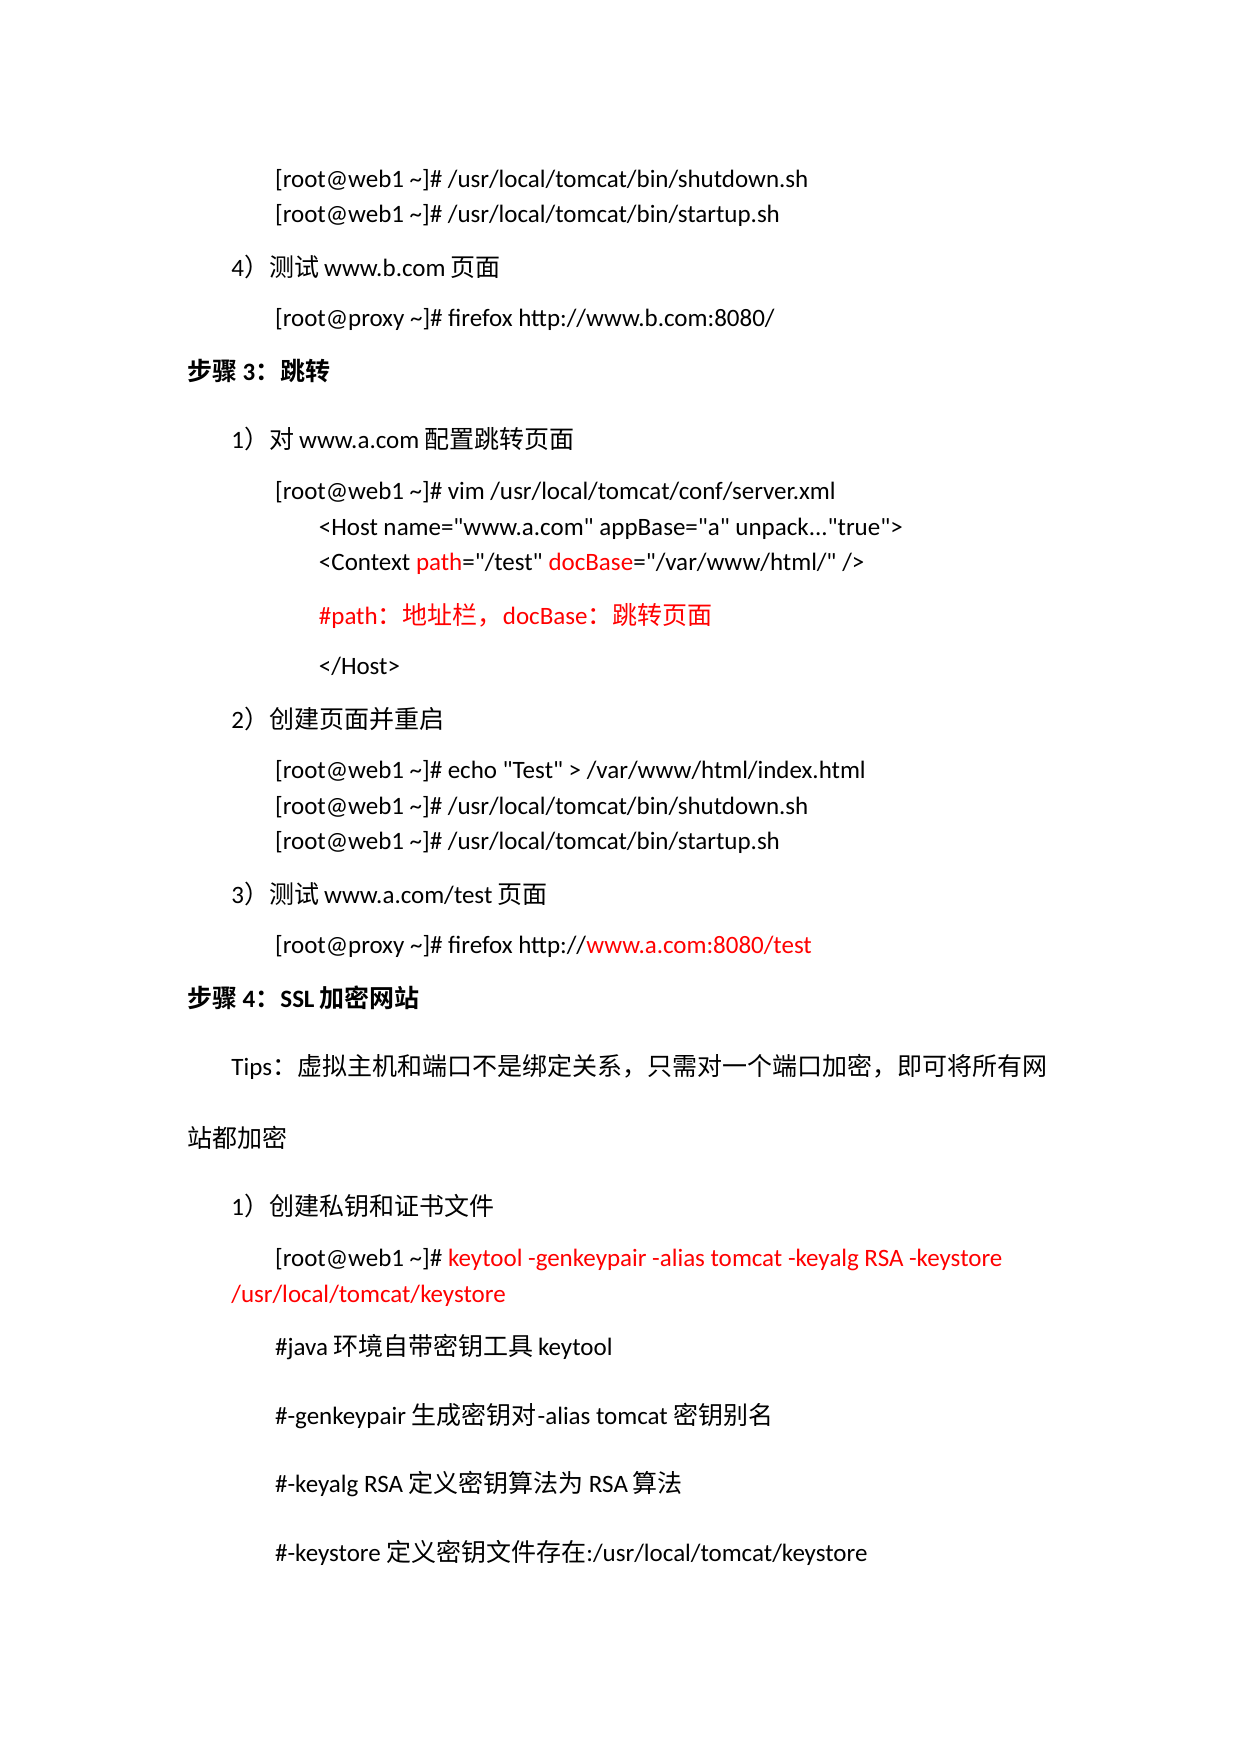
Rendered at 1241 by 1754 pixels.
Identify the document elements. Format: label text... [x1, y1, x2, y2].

list #path：地址栏，docBase：跳转页面 [275, 581, 1053, 646]
list [root@web1 ~]# /usr/local/tomcat/bin/startup.sh [231, 824, 1053, 857]
list 对www.a.com配置跳转页面 [187, 406, 1053, 471]
list [root@proxy ~]# firefox http://www.b.com:8080/ [231, 302, 1053, 334]
list Tips：虚拟主机和端口不是绑定关系，只需对一个端口加密，即可将所有网站都加密 [187, 1032, 1053, 1169]
list <Host name="www.a.com" appBase="a" unpack..."true"> [275, 510, 1053, 542]
list #-genkeypair 生成密钥对 -alias tomcat 密钥别名 [231, 1381, 1053, 1446]
list 步骤3：跳转 [187, 337, 1053, 402]
list 3）测试www.a.com/test页面 [187, 860, 1053, 925]
list [root@web1 ~]# keytool -genkeypair -alias tomcat -keyalg RSA -keystore /usr/local/tomcat/keystore [231, 1241, 1053, 1309]
list 创建页面并重启 [187, 685, 1053, 750]
list [root@web1 ~]# vim /usr/local/tomcat/conf/server.xml [231, 474, 1053, 507]
list [root@web1 ~]# /usr/local/tomcat/bin/shutdown.sh [231, 789, 1053, 821]
list [root@web1 ~]# echo "Test" > /var/www/html/index.html [231, 753, 1053, 786]
list #java环境自带密钥工具keytool [231, 1312, 1053, 1377]
list #-keystore 定义密钥文件存在:/usr/local/tomcat/keystore [231, 1518, 1053, 1583]
list [root@web1 ~]# /usr/local/tomcat/bin/startup.sh [231, 197, 1053, 230]
list [root@proxy ~]# firefox http://www.a.com:8080/test [231, 928, 1053, 961]
list 步骤4：SSL加密网站 [187, 964, 1053, 1029]
list 4）测试www.b.com页面 [187, 233, 1053, 298]
list <Context path="/test" docBase="/var/www/html/" /> [275, 545, 1053, 578]
list #-keyalg RSA 定义密钥算法为RSA算法 [231, 1449, 1053, 1514]
list [root@web1 ~]# /usr/local/tomcat/bin/shutdown.sh [231, 162, 1053, 194]
list </Host> [275, 649, 1053, 682]
list 创建私钥和证书文件 [187, 1172, 1053, 1237]
